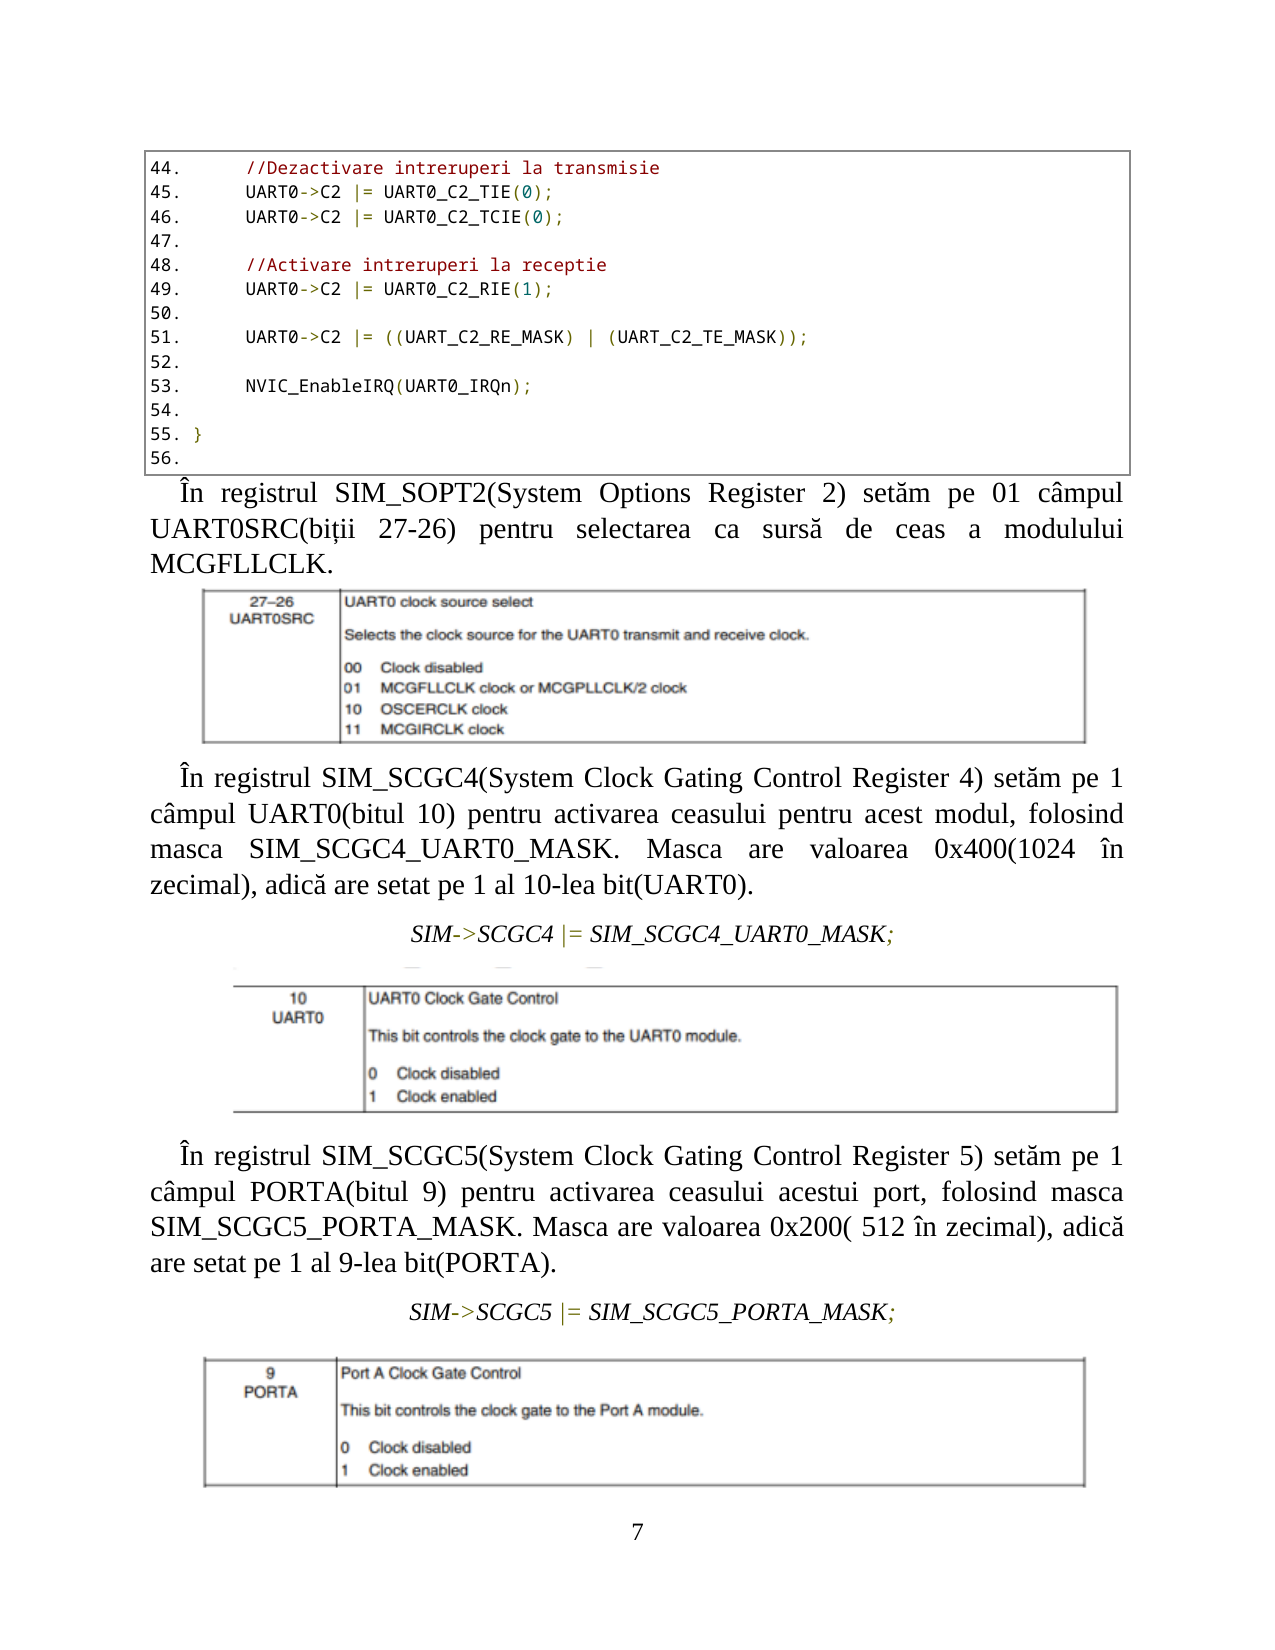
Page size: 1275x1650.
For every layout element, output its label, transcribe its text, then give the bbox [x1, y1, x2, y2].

text În registrul SIM_SCGC5(System Clock Gating Control Register 5) setăm pe 1 câmpul PORTA(bitul 9) pentru activarea ceasului acestui port, folosind masca SIM_SCGC5_PORTA_MASK. Masca are valoarea 0x200( 512 în zecimal), adică are setat pe 1 al 9-lea bit(PORTA). [150, 1138, 1125, 1278]
text 45. UART0->C2 |= UART0_C2_TIE(0); [150, 180, 1125, 204]
text 52. [150, 349, 1125, 373]
picture [180, 1343, 1102, 1499]
text 50. [150, 301, 1125, 325]
picture [221, 967, 1125, 1121]
text 44. //Dezactivare intreruperi la transmisie [146, 152, 1129, 180]
text 49. UART0->C2 |= UART0_C2_RIE(1); [150, 277, 1125, 301]
picture [188, 580, 1103, 751]
text 53. NVIC_EnableIRQ(UART0_IRQn); [150, 373, 1125, 397]
text 47. [150, 228, 1125, 252]
text 54. [150, 397, 1125, 422]
text În registrul SIM_SOPT2(System Options Register 2) setăm pe 01 câmpul UART0SRC(biții 27-26) pentru selectarea ca sursă de ceas a modulului MCGFLLCLK. [150, 476, 1125, 580]
text SIM->SCGC4 |= SIM_SCGC4_UART0_MASK; [150, 919, 1125, 948]
text 55. } [150, 422, 1125, 440]
text 48. //Activare intreruperi la receptie [150, 252, 1125, 277]
text În registrul SIM_SCGC4(System Clock Gating Control Register 4) setăm pe 1 câmpul UART0(bitul 10) pentru activarea ceasului pentru acest modul, folosind masca SIM_SCGC4_UART0_MASK. Masca are valoarea 0x400(1024 în zecimal), adică are setat pe 1 al 10-lea bit(UART0). [150, 761, 1125, 901]
text 51. UART0->C2 |= ((UART_C2_RE_MASK) | (UART_C2_TE_MASK)); [150, 325, 1125, 349]
text 56. [146, 440, 1129, 474]
text 46. UART0->C2 |= UART0_C2_TCIE(0); [150, 204, 1125, 228]
text SIM->SCGC5 |= SIM_SCGC5_PORTA_MASK; [150, 1297, 1125, 1326]
